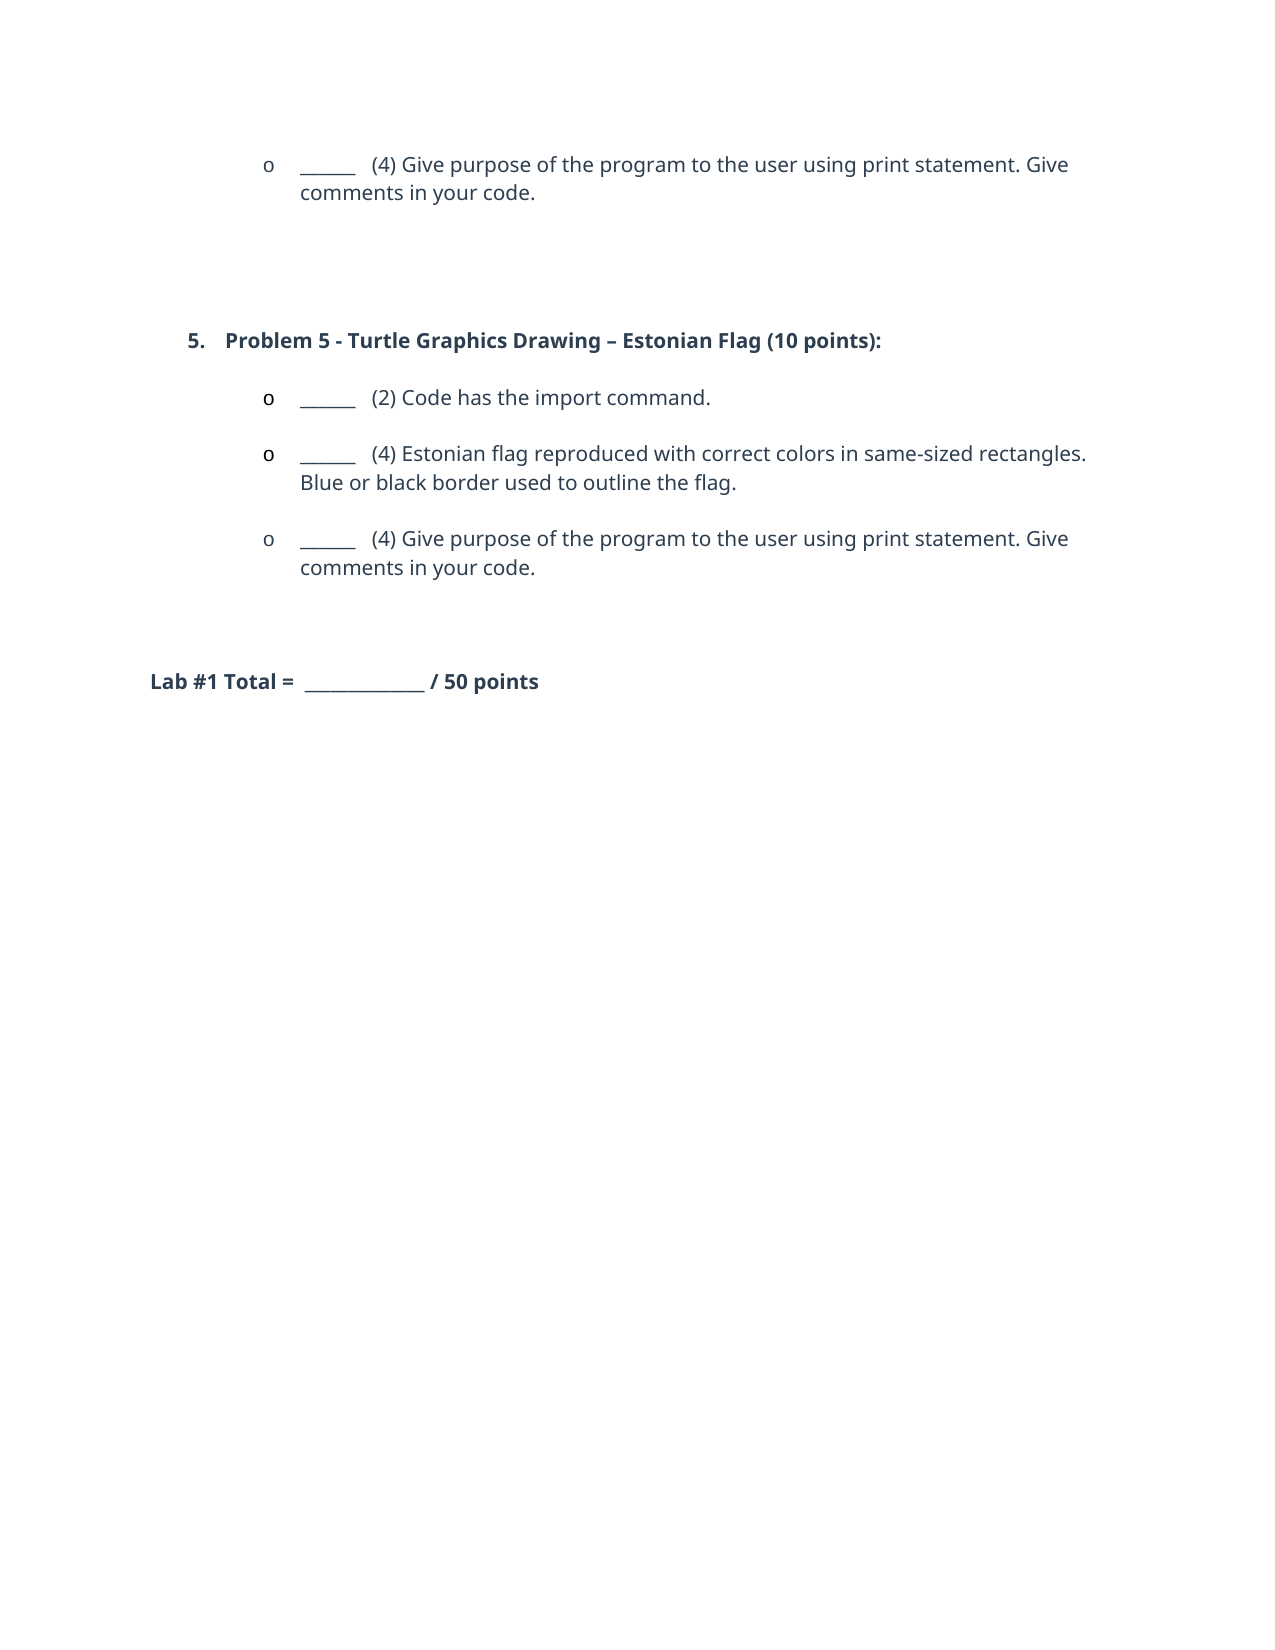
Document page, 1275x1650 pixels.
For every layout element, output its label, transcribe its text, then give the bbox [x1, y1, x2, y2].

list ______ (4) Estonian flag reproduced with correct colors in same-sized rectangles. Blue or black border used to outline the flag. [262, 439, 1125, 524]
list ______ (2) Code has the import command. [262, 383, 1125, 439]
list Problem 5 - Turtle Graphics Drawing – Estonian Flag (10 points): [187, 326, 1125, 383]
list ______ (4) Give purpose of the program to the user using print statement. Give comments in your code. [262, 150, 1125, 207]
text Lab #1 Total = ______________ / 50 points [150, 667, 1125, 695]
list ______ (4) Give purpose of the program to the user using print statement. Give comments in your code. [262, 524, 1125, 638]
